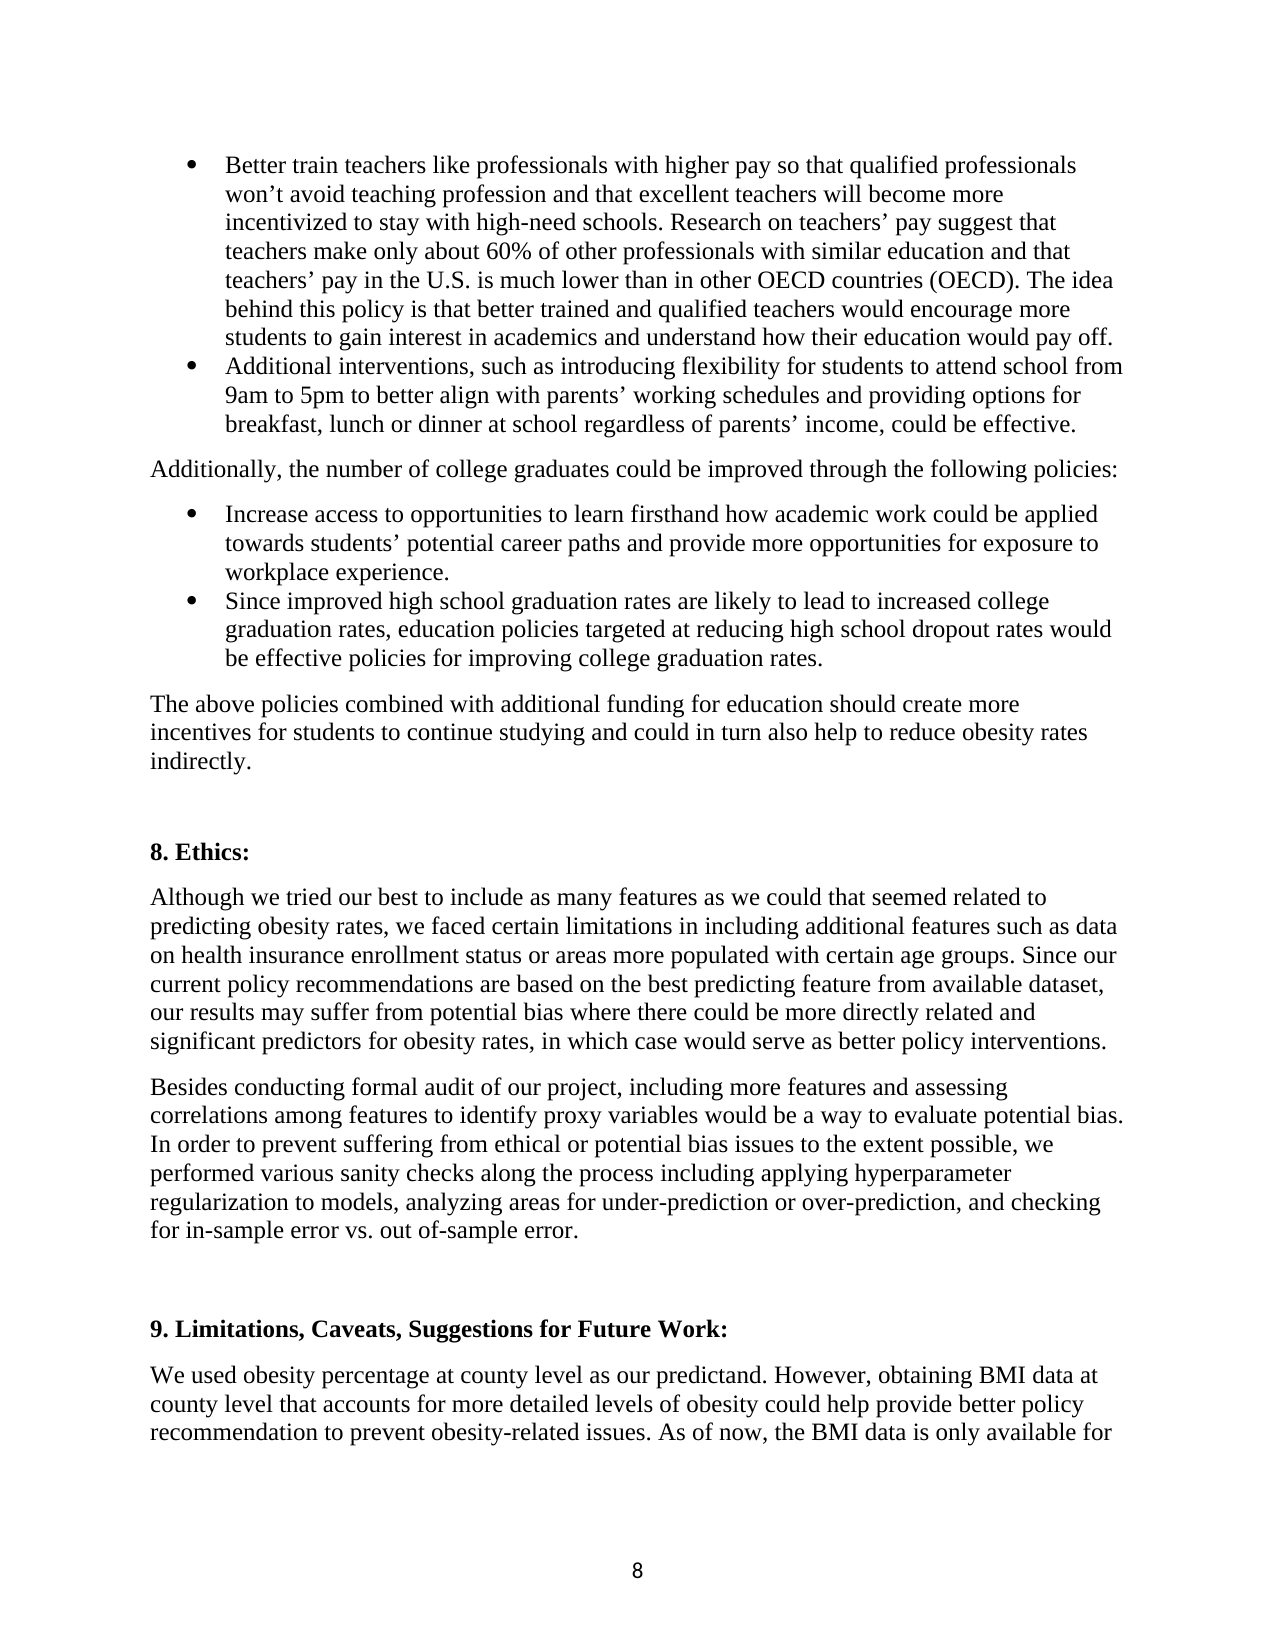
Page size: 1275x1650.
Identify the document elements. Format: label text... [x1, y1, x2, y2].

list Since improved high school graduation rates are likely to lead to increased college graduation rates, education policies targeted at reducing high school dropout rates would be effective policies for improving college graduation rates. [187, 586, 1125, 672]
list Additional interventions, such as introducing flexibility for students to attend school from 9am to 5pm to better align with parents’ working schedules and providing options for breakfast, lunch or dinner at school regardless of parents’ income, could be effective. [187, 351, 1125, 437]
text The above policies combined with additional funding for education should create more incentives for students to continue studying and could in turn also help to reduce obesity rates indirectly. [150, 689, 1125, 775]
text 8. Ethics: [150, 837, 1125, 866]
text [150, 1360, 1125, 1446]
text Besides conducting formal audit of our project, including more features and assessing correlations among features to identify proxy variables would be a way to evaluate potential bias. In order to prevent suffering from ethical or potential bias issues to the extent possible, we performed various sanity checks along the process including applying hyperparameter regularization to models, analyzing areas for under-prediction or over-prediction, and checking for in-sample error vs. out of-sample error. [150, 1072, 1125, 1244]
text 9. Limitations, Caveats, Suggestions for Future Work: [150, 1314, 1125, 1343]
text Although we tried our best to include as many features as we could that seemed related to predicting obesity rates, we faced certain limitations in including additional features such as data on health insurance enrollment status or areas more populated with certain age groups. Since our current policy recommendations are based on the best predicting feature from available dataset, our results may suffer from potential bias where there could be more directly related and significant predictors for obesity rates, in which case would serve as better policy interventions. [150, 882, 1125, 1055]
text Additionally, the number of college graduates could be improved through the following policies: [150, 454, 1125, 483]
list Better train teachers like professionals with higher pay so that qualified professionals won’t avoid teaching profession and that excellent teachers will become more incentivized to stay with high-need schools. Research on teachers’ pay suggest that teachers make only about 60% of other professionals with similar education and that teachers’ pay in the U.S. is much lower than in other OECD countries (OECD). The idea behind this policy is that better trained and qualified teachers would encourage more students to gain interest in academics and understand how their education would pay off. [187, 150, 1125, 351]
list Increase access to opportunities to learn firsthand how academic work could be applied towards students’ potential career paths and provide more opportunities for exposure to workplace experience. [187, 499, 1125, 586]
